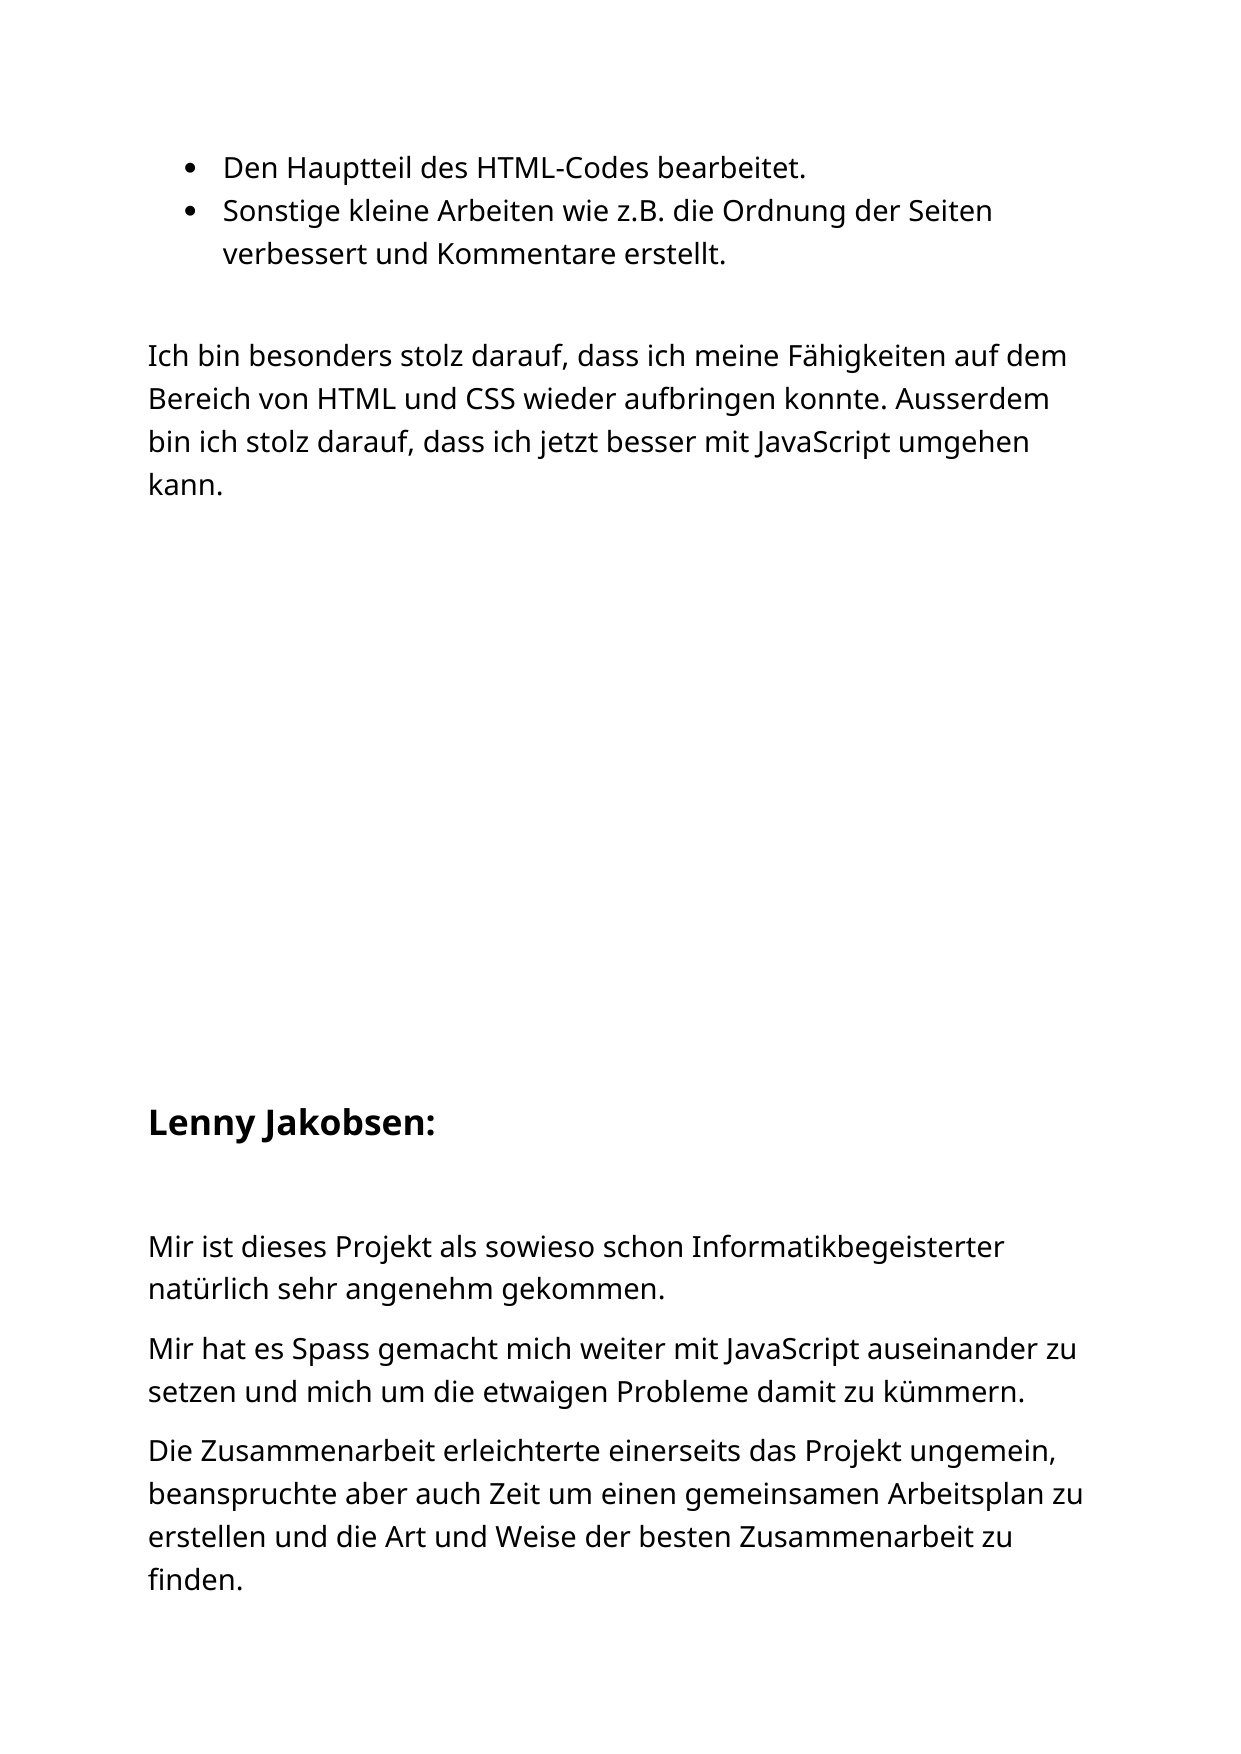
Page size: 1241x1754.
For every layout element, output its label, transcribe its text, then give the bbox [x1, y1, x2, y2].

text Mir ist dieses Projekt als sowieso schon Informatikbegeisterter natürlich sehr angenehm gekommen. [148, 1226, 1093, 1308]
text Die Zusammenarbeit erleichterte einerseits das Projekt ungemein, beanspruchte aber auch Zeit um einen gemeinsamen Arbeitsplan zu erstellen und die Art und Weise der besten Zusammenarbeit zu finden. [148, 1430, 1093, 1598]
text Lenny Jakobsen: [148, 1098, 1093, 1146]
text Ich bin besonders stolz darauf, dass ich meine Fähigkeiten auf dem Bereich von HTML und CSS wieder aufbringen konnte. Ausserdem bin ich stolz darauf, dass ich jetzt besser mit JavaScript umgehen kann. [148, 336, 1093, 504]
list Sonstige kleine Arbeiten wie z.B. die Ordnung der Seiten verbessert und Kommentare erstellt. [185, 190, 1093, 273]
list Den Hauptteil des HTML-Codes bearbeitet. [185, 148, 1093, 187]
text Mir hat es Spass gemacht mich weiter mit JavaScript auseinander zu setzen und mich um die etwaigen Probleme damit zu kümmern. [148, 1328, 1093, 1411]
